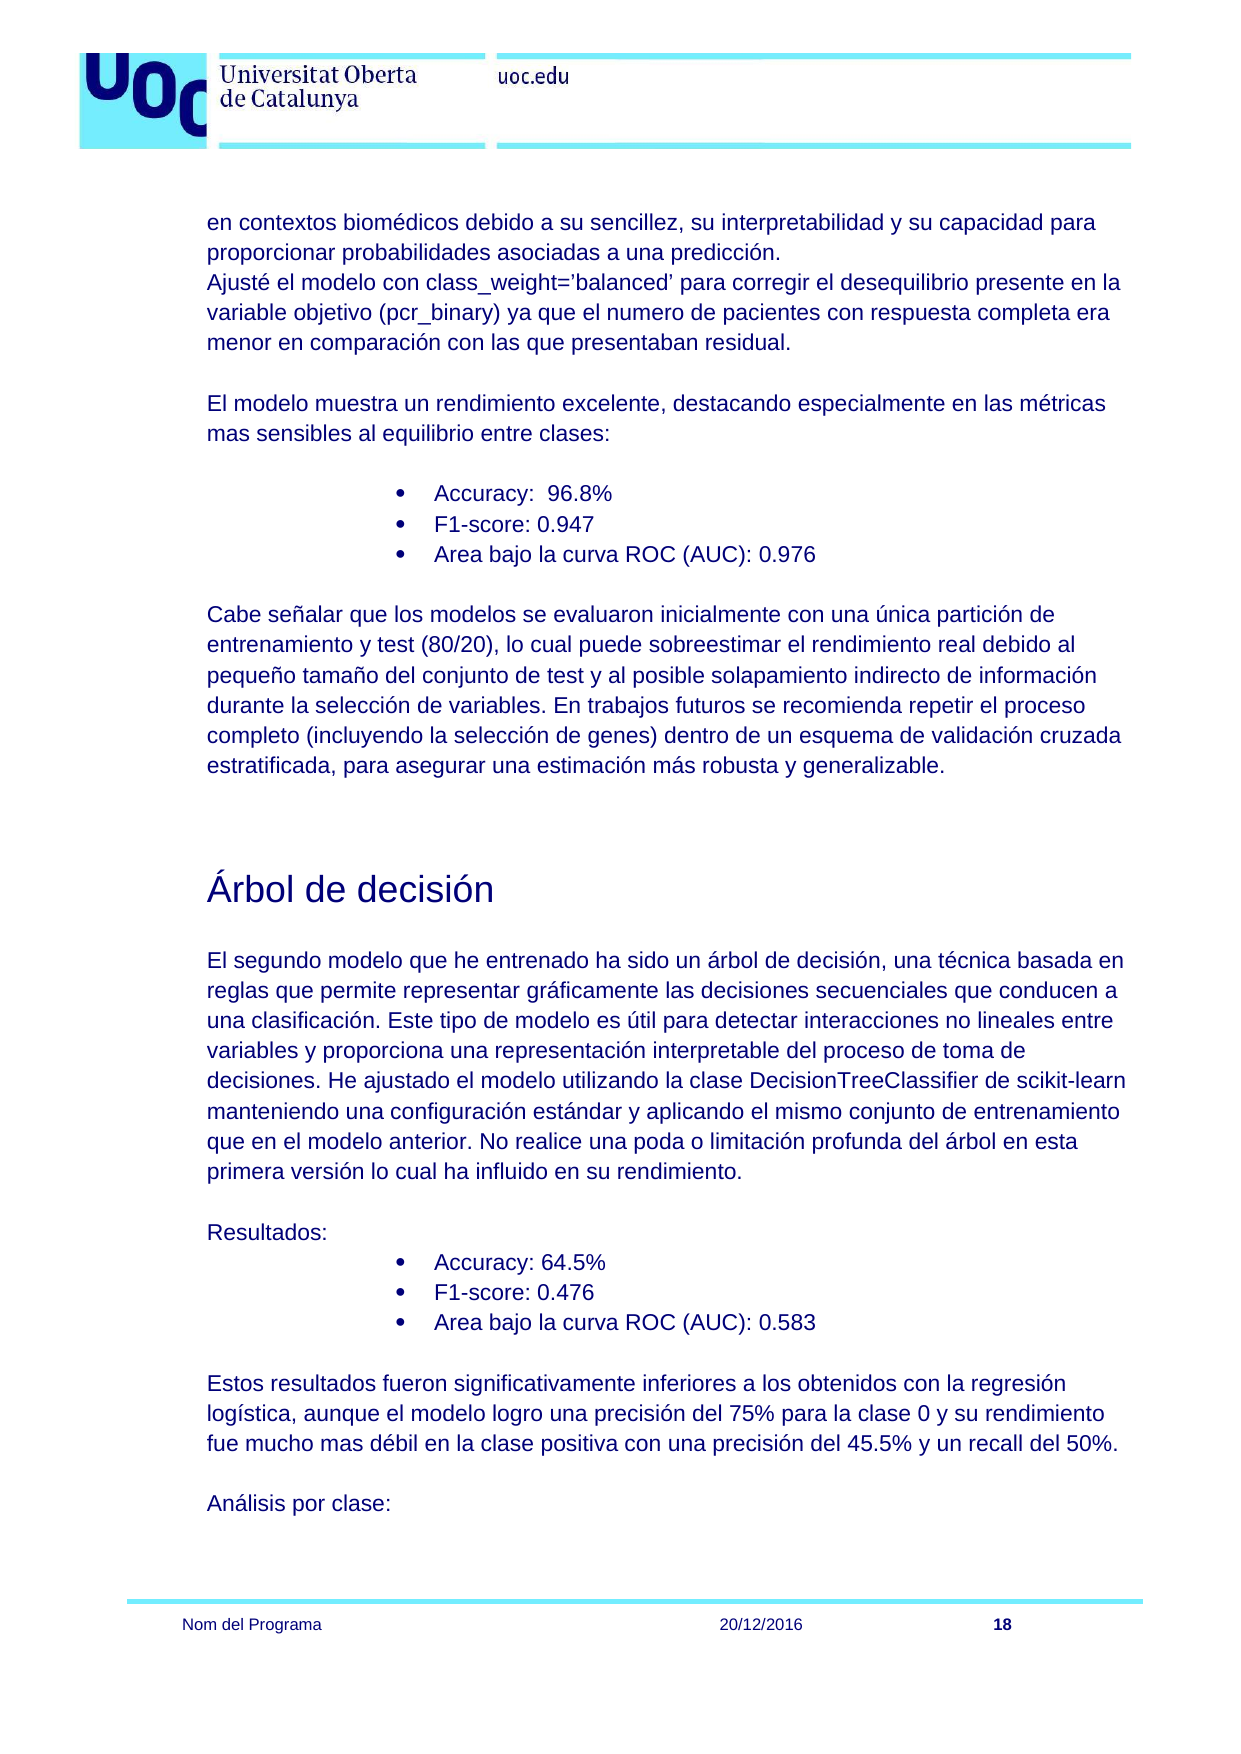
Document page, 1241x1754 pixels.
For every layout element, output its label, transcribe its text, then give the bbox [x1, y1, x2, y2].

text Estos resultados fueron significativamente inferiores a los obtenidos con la regresión logística, aunque el modelo logro una precisión del 75% para la clase 0 y su rendimiento fue mucho mas débil en la clase positiva con una precisión del 45.5% y un recall del 50%. [207, 1369, 1137, 1456]
text Ajusté el modelo con class_weight=’balanced’ para corregir el desequilibrio presente en la variable objetivo (pcr_binary) ya que el numero de pacientes con respuesta completa era menor en comparación con las que presentaban residual. [207, 269, 1137, 356]
list Area bajo la curva ROC (AUC): 0.976 [396, 541, 1137, 567]
text El segundo modelo que he entrenado ha sido un árbol de decisión, una técnica basada en reglas que permite representar gráficamente las decisiones secuenciales que conducen a una clasificación. Este tipo de modelo es útil para detectar interacciones no lineales entre variables y proporciona una representación interpretable del proceso de toma de decisiones. He ajustado el modelo utilizando la clase DecisionTreeClassifier de scikit-learn manteniendo una configuración estándar y aplicando el mismo conjunto de entrenamiento que en el modelo anterior. No realice una poda o limitación profunda del árbol en esta primera versión lo cual ha influido en su rendimiento. [207, 947, 1137, 1184]
list Accuracy: 64.5% [396, 1249, 1137, 1275]
text Análisis por clase: [207, 1490, 1137, 1517]
list Accuracy: 96.8% [396, 480, 1137, 507]
text Resultados: [207, 1218, 1137, 1245]
picture [74, 53, 207, 149]
list Area bajo la curva ROC (AUC): 0.583 [396, 1309, 1137, 1336]
text Cabe señalar que los modelos se evaluaron inicialmente con una única partición de entrenamiento y test (80/20), lo cual puede sobreestimar el rendimiento real debido al pequeño tamaño del conjunto de test y al posible solapamiento indirecto de información durante la selección de variables. En trabajos futuros se recomienda repetir el proceso completo (incluyendo la selección de genes) dentro de un esquema de validación cruzada estratificada, para asegurar una estimación más robusta y generalizable. [207, 601, 1137, 779]
list F1-score: 0.947 [396, 511, 1137, 537]
text El modelo muestra un rendimiento excelente, destacando especialmente en las métricas mas sensibles al equilibrio entre clases: [207, 390, 1137, 446]
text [207, 30, 1137, 265]
list F1-score: 0.476 [396, 1279, 1137, 1305]
subtitle Árbol de decisión [207, 867, 1137, 910]
